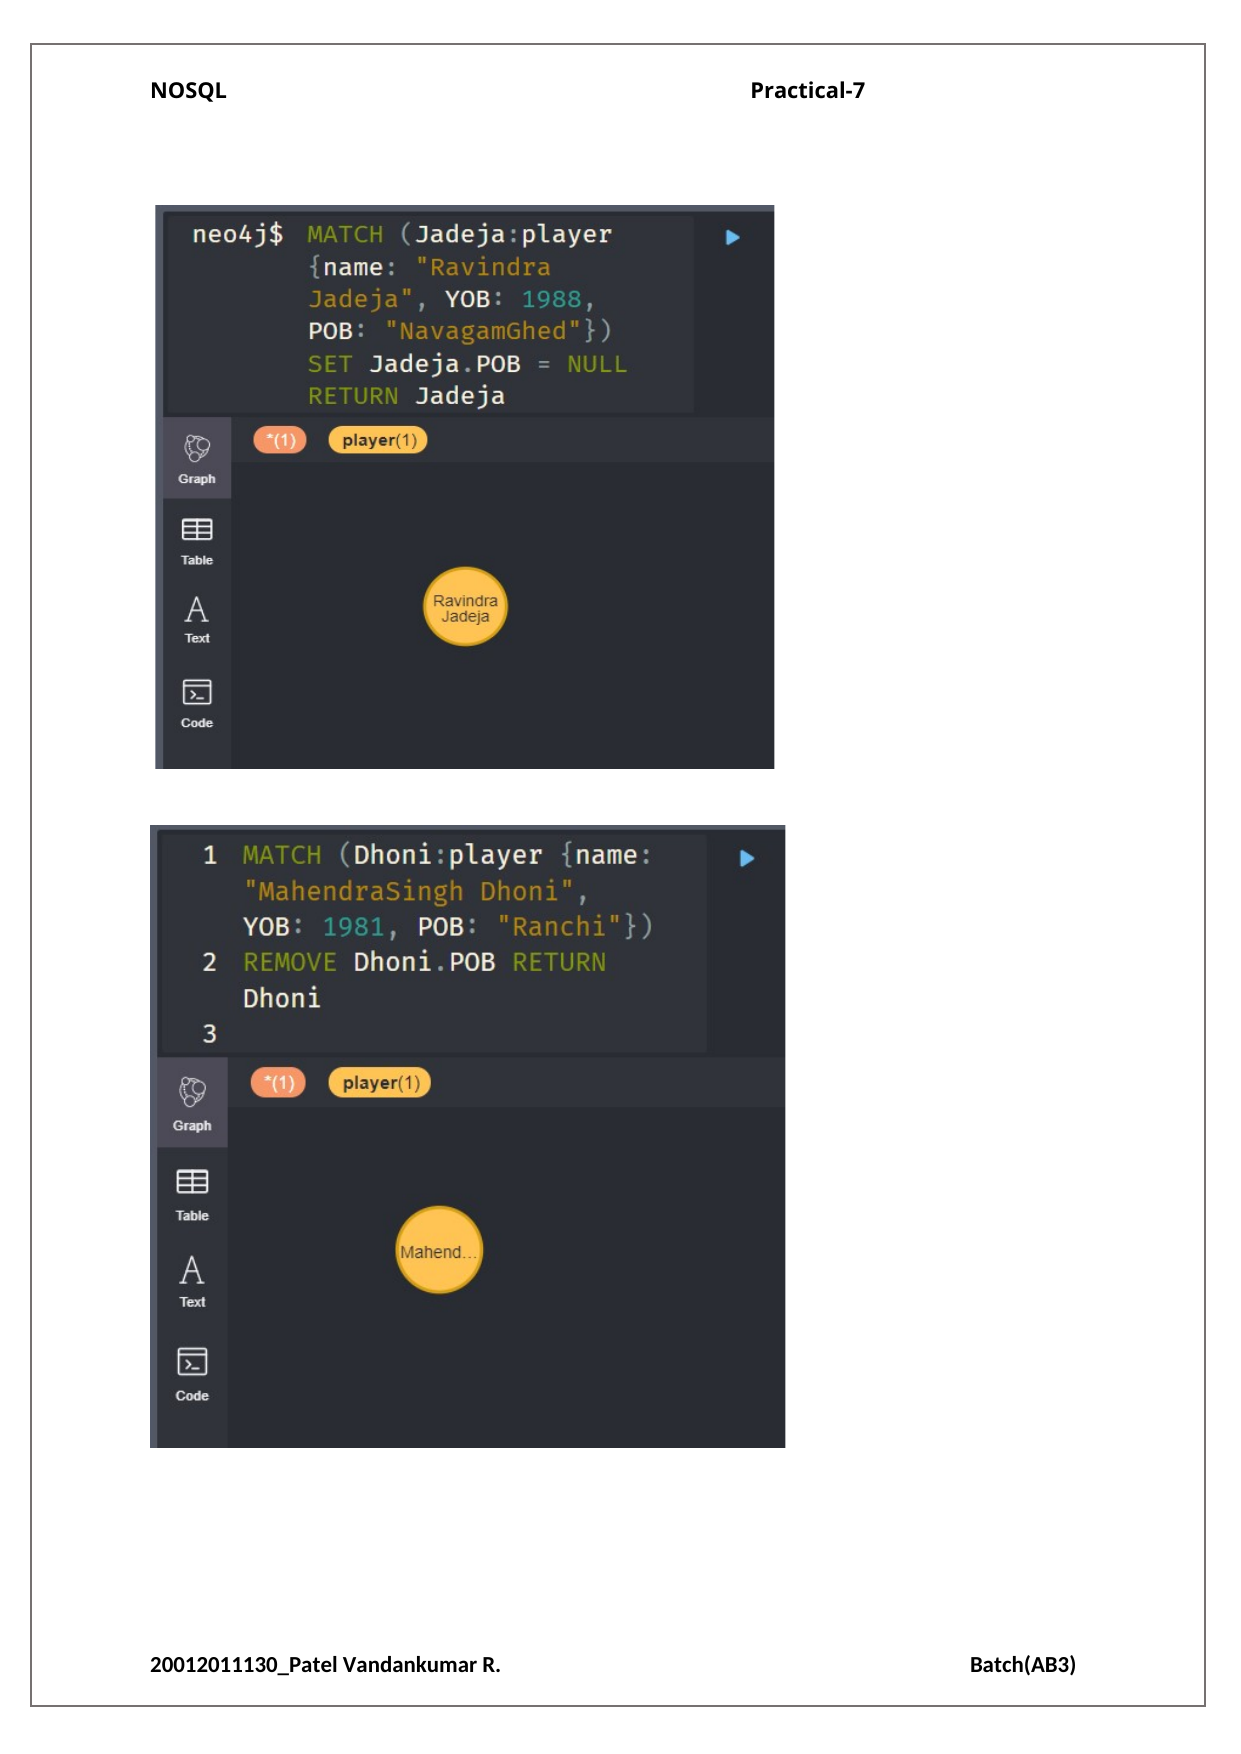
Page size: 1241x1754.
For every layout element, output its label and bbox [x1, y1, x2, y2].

picture [155, 205, 775, 769]
picture [150, 825, 786, 1448]
